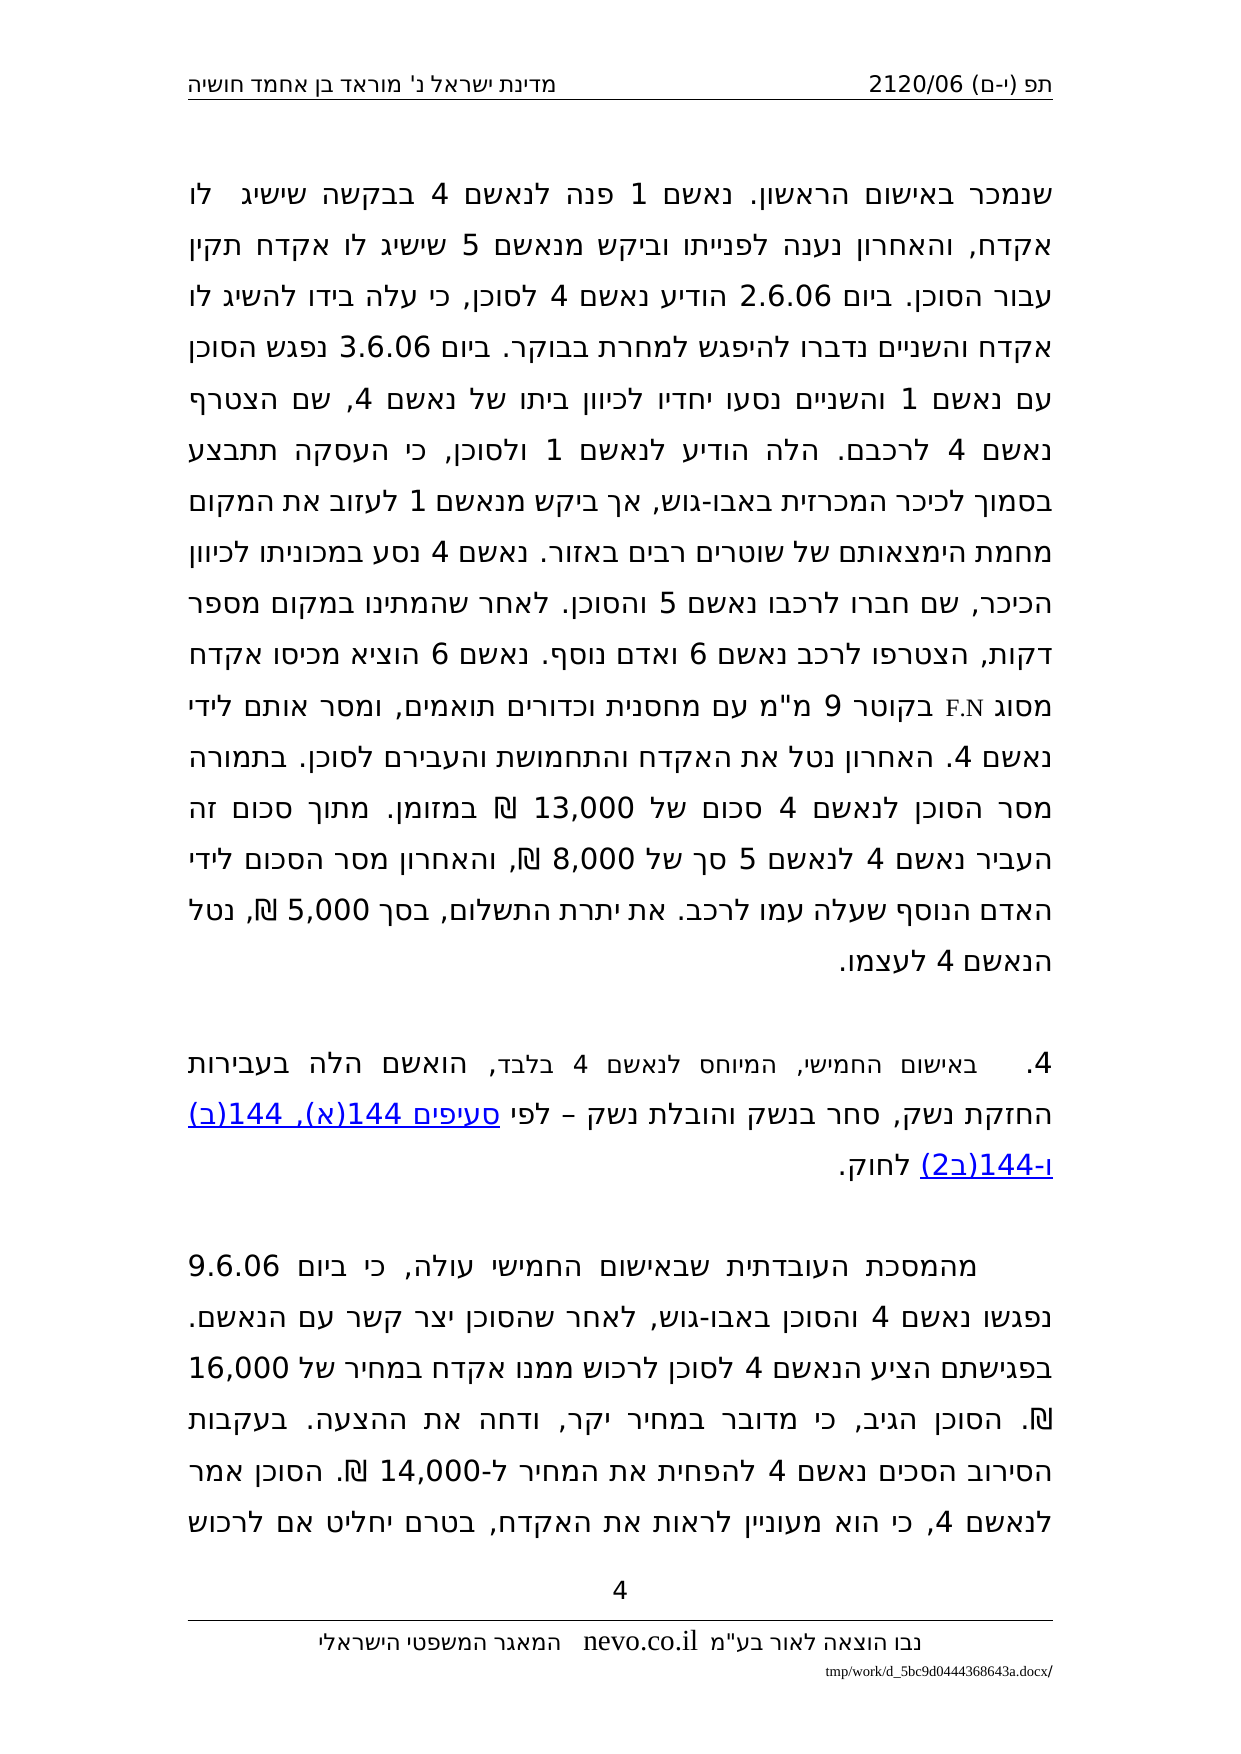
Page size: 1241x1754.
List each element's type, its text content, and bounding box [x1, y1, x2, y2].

text 4. באישום החמישי, המיוחס לנאשם 4 בלבד, הואשם הלה בעבירות החזקת נשק, סחר בנשק והובלת נשק – לפי סעיפים 144(א), 144(ב) ו-144(ב2) לחוק. [187, 1046, 1053, 1182]
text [187, 177, 1053, 978]
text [187, 1249, 1053, 1539]
